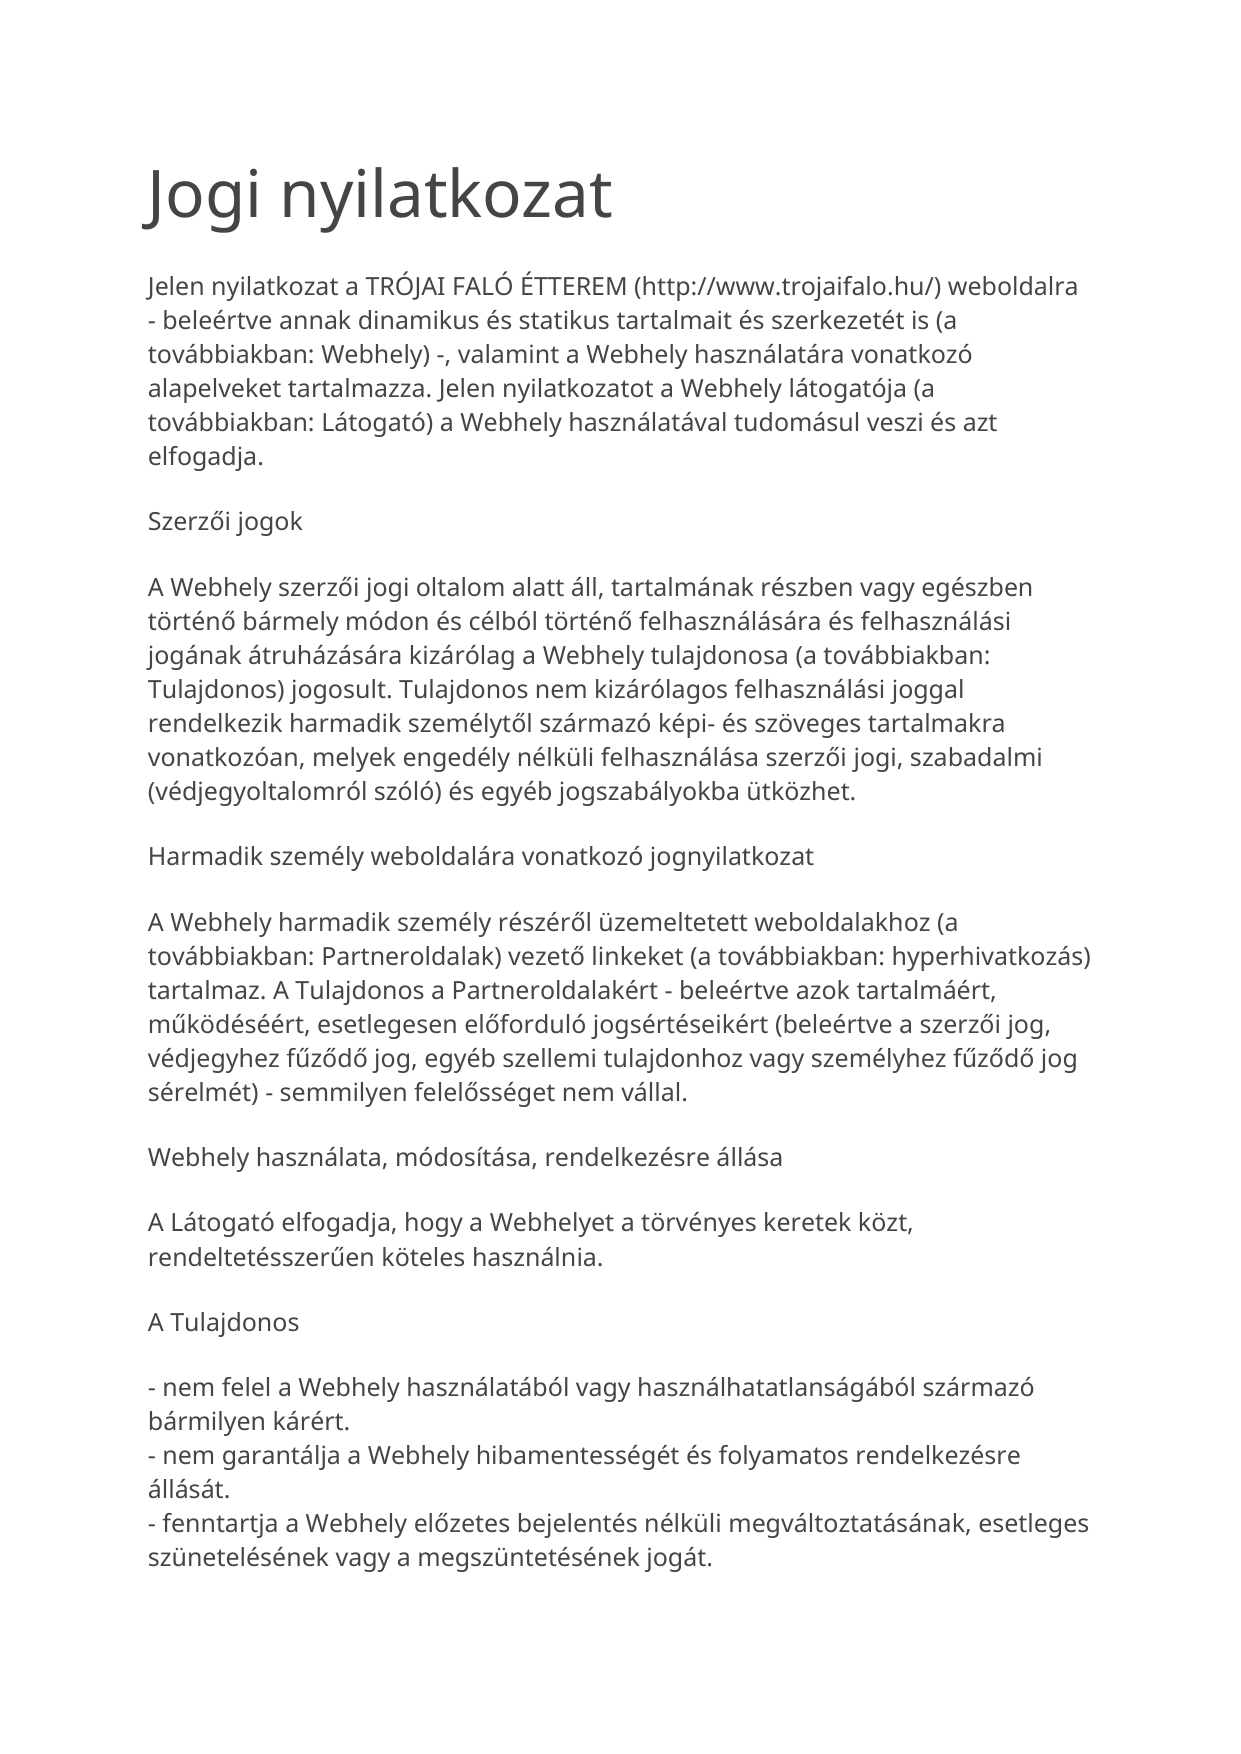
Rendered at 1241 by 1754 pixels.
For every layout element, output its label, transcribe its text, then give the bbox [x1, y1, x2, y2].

text A Webhely szerzői jogi oltalom alatt áll, tartalmának részben vagy egészben történő bármely módon és célból történő felhasználására és felhasználási jogának átruházására kizárólag a Webhely tulajdonosa (a továbbiakban: Tulajdonos) jogosult. Tulajdonos nem kizárólagos felhasználási joggal rendelkezik harmadik személytől származó képi- és szöveges tartalmakra vonatkozóan, melyek engedély nélküli felhasználása szerzői jogi, szabadalmi (védjegyoltalomról szóló) és egyéb jogszabályokba ütközhet. [148, 569, 1093, 808]
text Jelen nyilatkozat a TRÓJAI FALÓ ÉTTEREM (http://www.trojaifalo.hu/) weboldalra - beleértve annak dinamikus és statikus tartalmait és szerkezetét is (a továbbiakban: Webhely) -, valamint a Webhely használatára vonatkozó alapelveket tartalmazza. Jelen nyilatkozatot a Webhely látogatója (a továbbiakban: Látogató) a Webhely használatával tudomásul veszi és azt elfogadja. [148, 268, 1093, 473]
text A Webhely harmadik személy részéről üzemeltetett weboldalakhoz (a továbbiakban: Partneroldalak) vezető linkeket (a továbbiakban: hyperhivatkozás) tartalmaz. A Tulajdonos a Partneroldalakért - beleértve azok tartalmáért, működéséért, esetlegesen előforduló jogsértéseikért (beleértve a szerzői jog, védjegyhez fűződő jog, egyéb szellemi tulajdonhoz vagy személyhez fűződő jog sérelmét) - semmilyen felelősséget nem vállal. [148, 904, 1093, 1108]
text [148, 1370, 1093, 1574]
text Harmadik személy weboldalára vonatkozó jognyilatkozat [148, 839, 1093, 873]
subtitle Jogi nyilatkozat [148, 148, 1093, 237]
text Szerzői jogok [148, 504, 1093, 538]
text Webhely használata, módosítása, rendelkezésre állása [148, 1140, 1093, 1174]
text A Látogató elfogadja, hogy a Webhelyet a törvényes keretek közt, rendeltetésszerűen köteles használnia. [148, 1205, 1093, 1273]
text A Tulajdonos [148, 1304, 1093, 1338]
